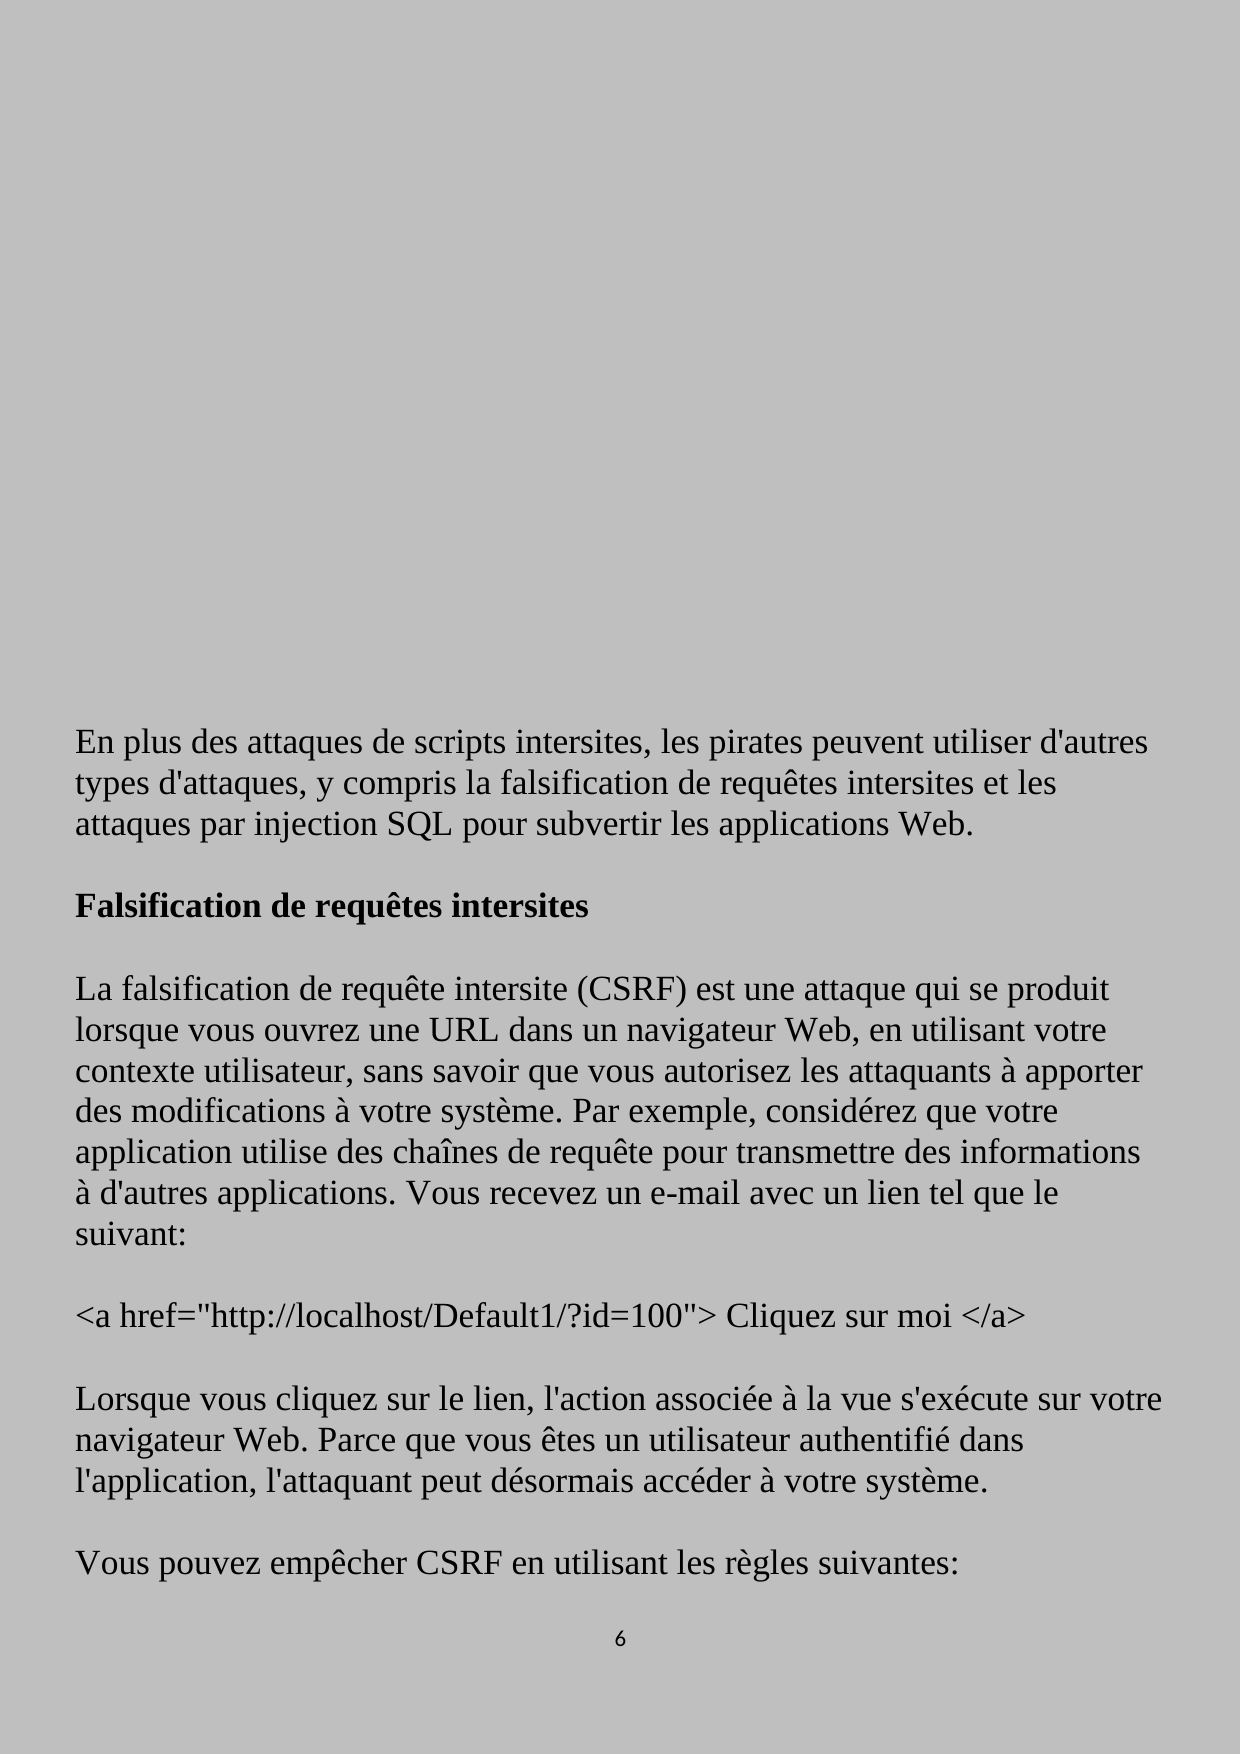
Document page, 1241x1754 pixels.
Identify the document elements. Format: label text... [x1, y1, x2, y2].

text Falsification de requêtes intersites [75, 885, 1165, 926]
text Vous pouvez empêcher CSRF en utilisant les règles suivantes: [75, 1541, 1165, 1582]
text Lorsque vous cliquez sur le lien, l'action associée à la vue s'exécute sur votre navigateur Web. Parce que vous êtes un utilisateur authentifié dans l'application, l'attaquant peut désormais accéder à votre système. [75, 1377, 1165, 1500]
text En plus des attaques de scripts intersites, les pirates peuvent utiliser d'autres types d'attaques, y compris la falsification de requêtes intersites et les attaques par injection SQL pour subvertir les applications Web. [75, 721, 1165, 843]
text <a href="http://localhost/Default1/?id=100"> Cliquez sur moi </a> [75, 1295, 1165, 1336]
text La falsification de requête intersite (CSRF) est une attaque qui se produit lorsque vous ouvrez une URL dans un navigateur Web, en utilisant votre contexte utilisateur, sans savoir que vous autorisez les attaquants à apporter des modifications à votre système. Par exemple, considérez que votre application utilise des chaînes de requête pour transmettre des informations à d'autres applications. Vous recevez un e-mail avec un lien tel que le suivant: [75, 967, 1165, 1253]
